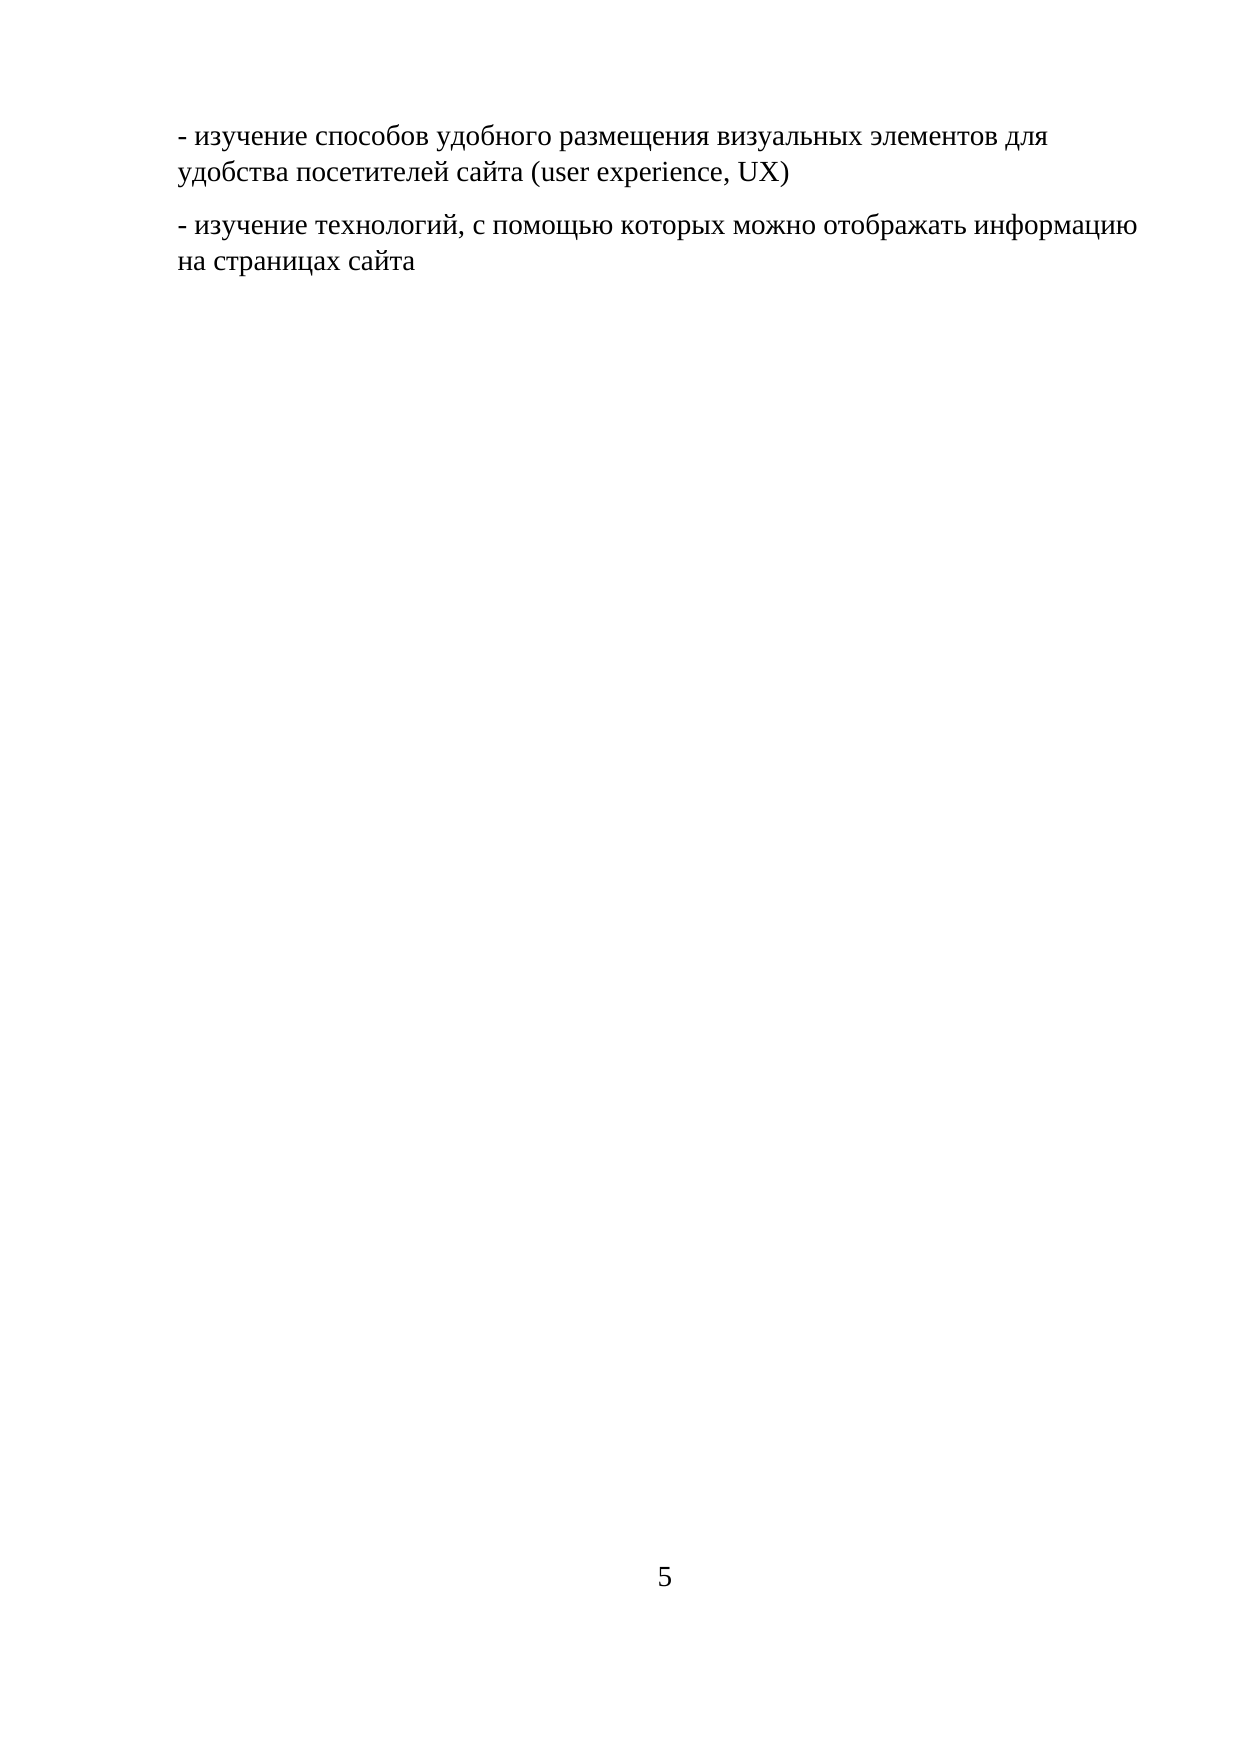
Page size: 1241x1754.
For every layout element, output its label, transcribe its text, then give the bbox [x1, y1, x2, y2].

text - изучение способов удобного размещения визуальных элементов для удобства посетителей сайта (user experience, UX) [177, 118, 1152, 188]
text - изучение технологий, с помощью которых можно отображать информацию на страницах сайта [177, 207, 1152, 277]
